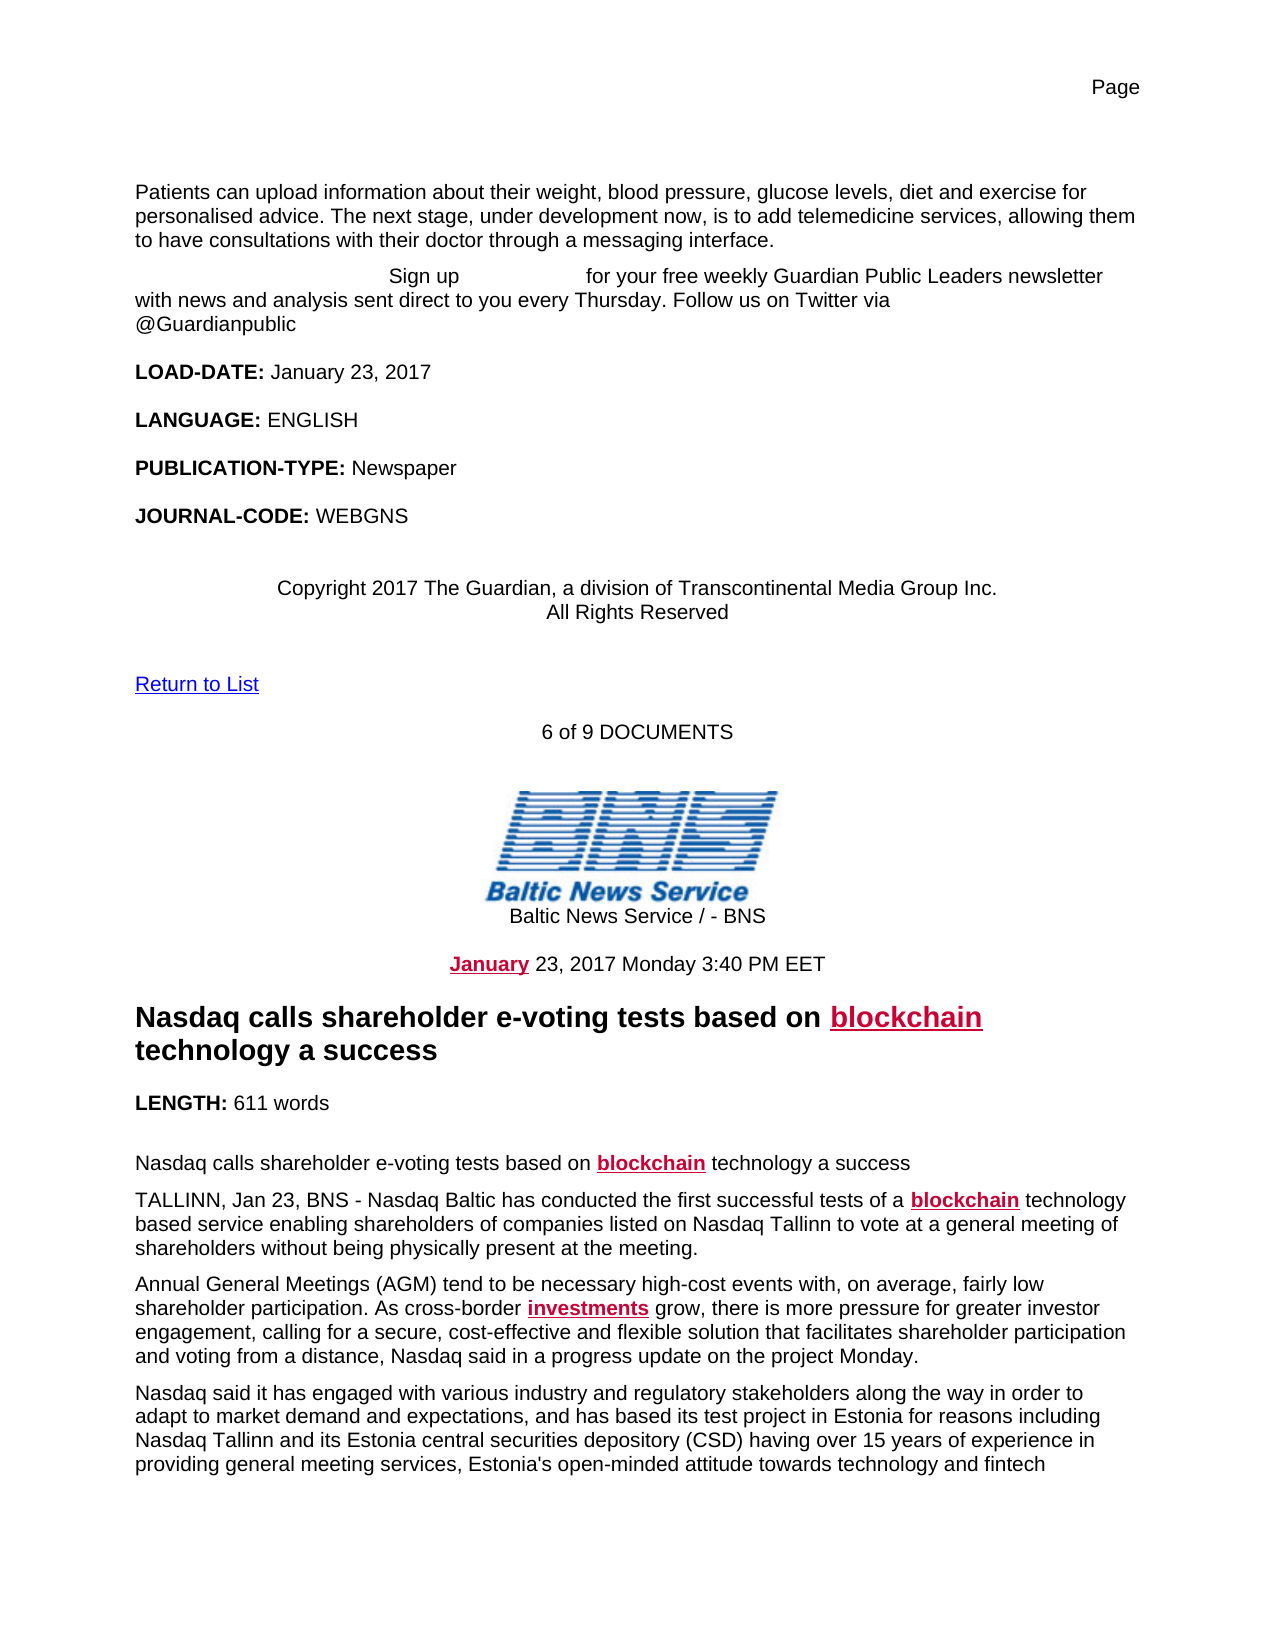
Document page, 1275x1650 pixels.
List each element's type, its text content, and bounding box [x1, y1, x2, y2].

text January 23, 2017 Monday 3:40 PM EET [260, 952, 1015, 976]
text All Rights Reserved [135, 600, 1140, 624]
text Annual General Meetings (AGM) tend to be necessary high-cost events with, on average, fairly low shareholder participation. As cross-border investments grow, there is more pressure for greater investor engagement, calling for a secure, cost-effective and flexible solution that facilitates shareholder participation and voting from a distance, Nasdaq said in a progress update on the project Monday. [135, 1272, 1140, 1368]
text Nasdaq calls shareholder e-voting tests based on blockchain technology a success [135, 1151, 1140, 1175]
text LANGUAGE: ENGLISH [135, 408, 1140, 432]
text LENGTH: 611 words [135, 1091, 1140, 1115]
text TALLINN, Jan 23, BNS - Nasdaq Baltic has conducted the first successful tests of a blockchain technology based service enabling shareholders of companies listed on Nasdaq Tallinn to vote at a general meeting of shareholders without being physically present at the meeting. [135, 1188, 1140, 1259]
text Sign up for your free weekly Guardian Public Leaders newsletter with news and analysis sent direct to you every Thursday. Follow us on Twitter via @Guardianpublic [135, 264, 1140, 336]
text PUBLICATION-TYPE: Newspaper [135, 456, 1140, 480]
text Patients can upload information about their weight, blood pressure, glucose levels, diet and exercise for personalised advice. The next stage, under development now, is to add telemedicine services, allowing them to have consultations with their doctor through a messaging interface. [135, 180, 1140, 252]
picture [468, 791, 807, 904]
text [135, 1380, 1140, 1476]
text Nasdaq calls shareholder e-voting tests based on blockchain technology a success [135, 1000, 1140, 1067]
text JOURNAL-CODE: WEBGNS [135, 504, 1140, 528]
text Return to List [135, 672, 1140, 696]
text Baltic News Service / - BNS [135, 904, 1140, 928]
text 6 of 9 DOCUMENTS [135, 719, 1140, 743]
text LOAD-DATE: January 23, 2017 [135, 360, 1140, 384]
text Copyright 2017 The Guardian, a division of Transcontinental Media Group Inc. [135, 576, 1140, 600]
